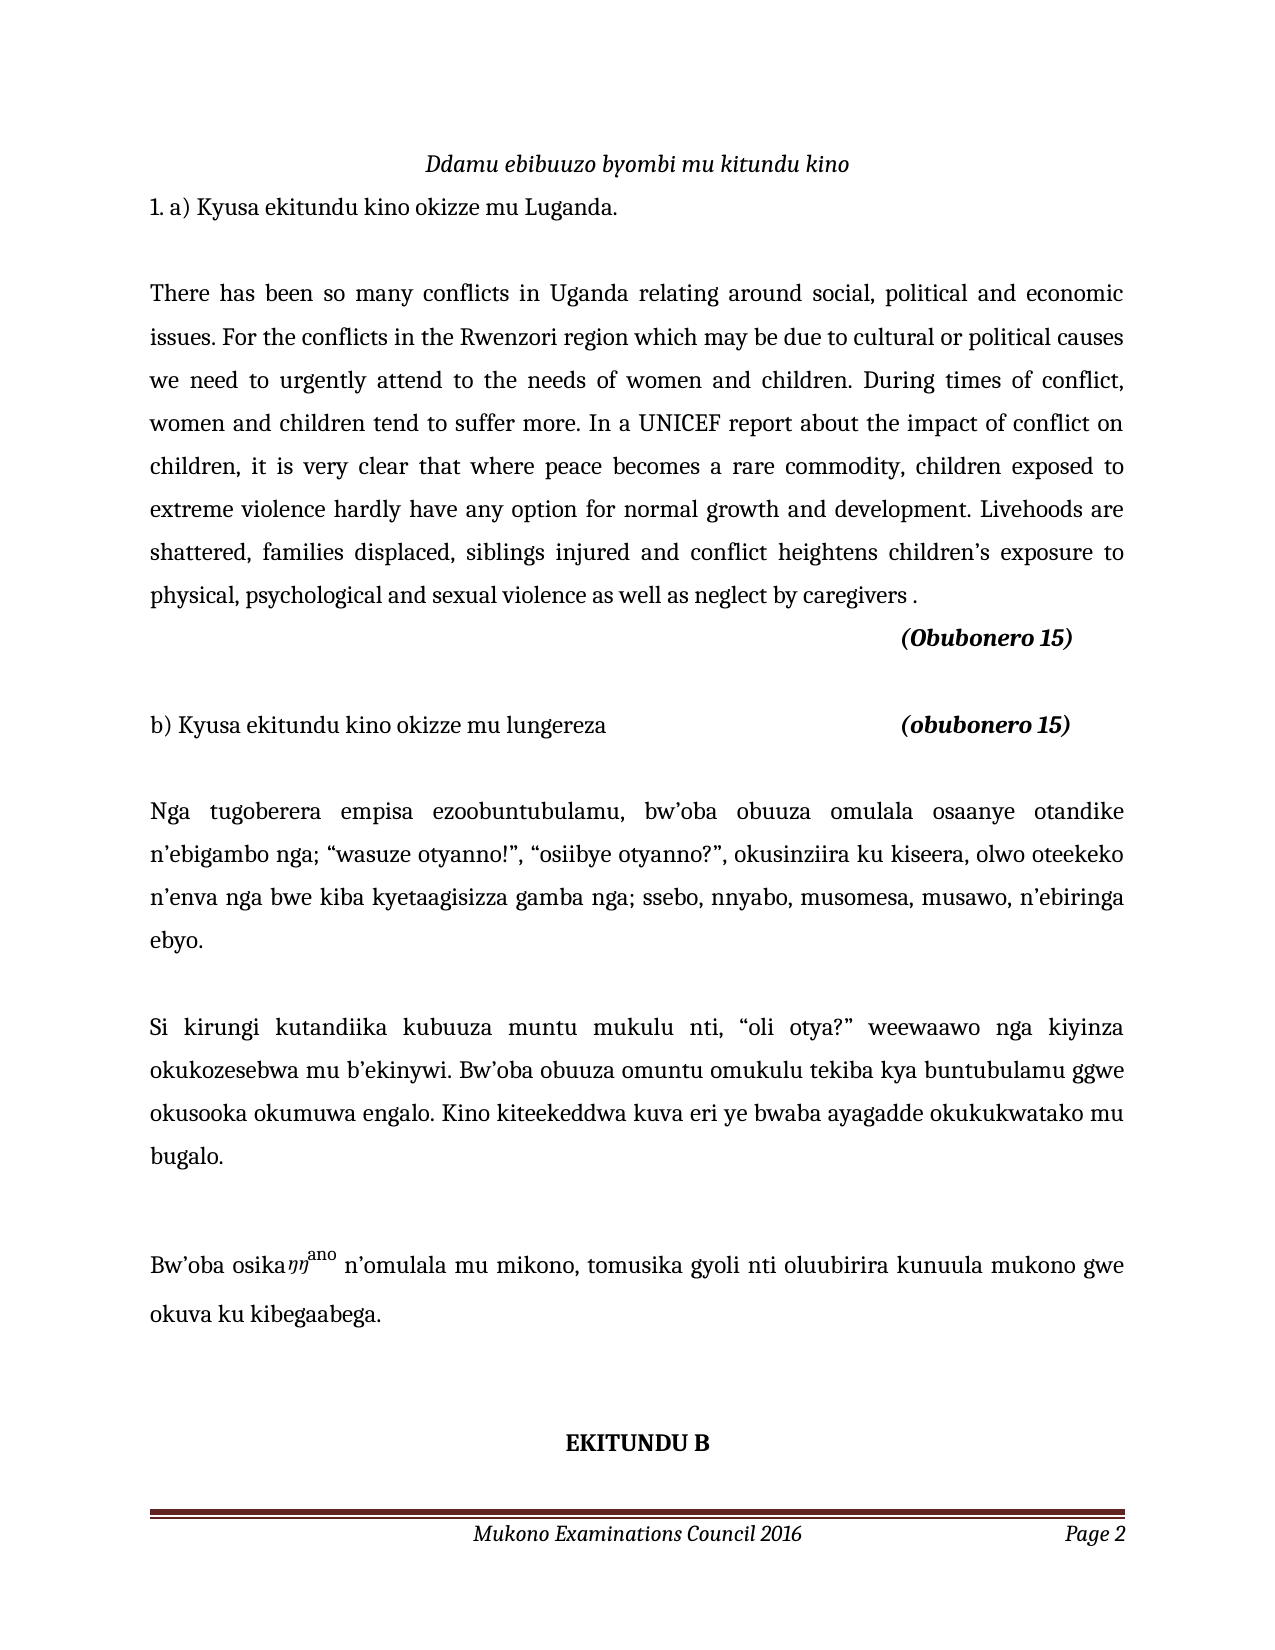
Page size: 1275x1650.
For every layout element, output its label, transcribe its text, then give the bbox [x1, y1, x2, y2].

text (Obubonero 15) [150, 624, 1125, 653]
text There has been so many conflicts in Uganda relating around social, political and economic issues. For the conflicts in the Rwenzori region which may be due to cultural or political causes we need to urgently attend to the needs of women and children. During times of conflict, women and children tend to suffer more. In a UNICEF report about the impact of conflict on children, it is very clear that where peace becomes a rare commodity, children exposed to extreme violence hardly have any option for normal growth and development. Livehoods are shattered, families displaced, siblings injured and conflict heightens children’s exposure to physical, psychological and sexual violence as well as neglect by caregivers . [150, 279, 1125, 610]
text Ddamu ebibuuzo byombi mu kitundu kino [150, 150, 1125, 179]
text 1. a) Kyusa ekitundu kino okizze mu Luganda. [150, 193, 1125, 222]
text Nga tugoberera empisa ezoobuntubulamu, bw’oba obuuza omulala osaanye otandike n’ebigambo nga; “wasuze otyanno!”, “osiibye otyanno?”, okusinziira ku kiseera, olwo oteekeko n’enva nga bwe kiba kyetaagisizza gamba nga; ssebo, nnyabo, musomesa, musawo, n’ebiringa ebyo. [150, 797, 1125, 955]
text Si kirungi kutandiika kubuuza muntu mukulu nti, “oli otya?” weewaawo nga kiyinza okukozesebwa mu b’ekinywi. Bw’oba obuuza omuntu omukulu tekiba kya buntubulamu ggwe okusooka okumuwa engalo. Kino kiteekeddwa kuva eri ye bwaba ayagadde okukukwatako mu bugalo. [150, 1012, 1125, 1171]
text EKITUNDU B [150, 1429, 1125, 1458]
text b) Kyusa ekitundu kino okizze mu lungereza (obubonero 15) [150, 711, 1125, 739]
text Bw’oba osikaᵑᵑano n’omulala mu mikono, tomusika gyoli nti oluubirira kunuula mukono gwe okuva ku kibegaabega. [150, 1228, 1125, 1329]
